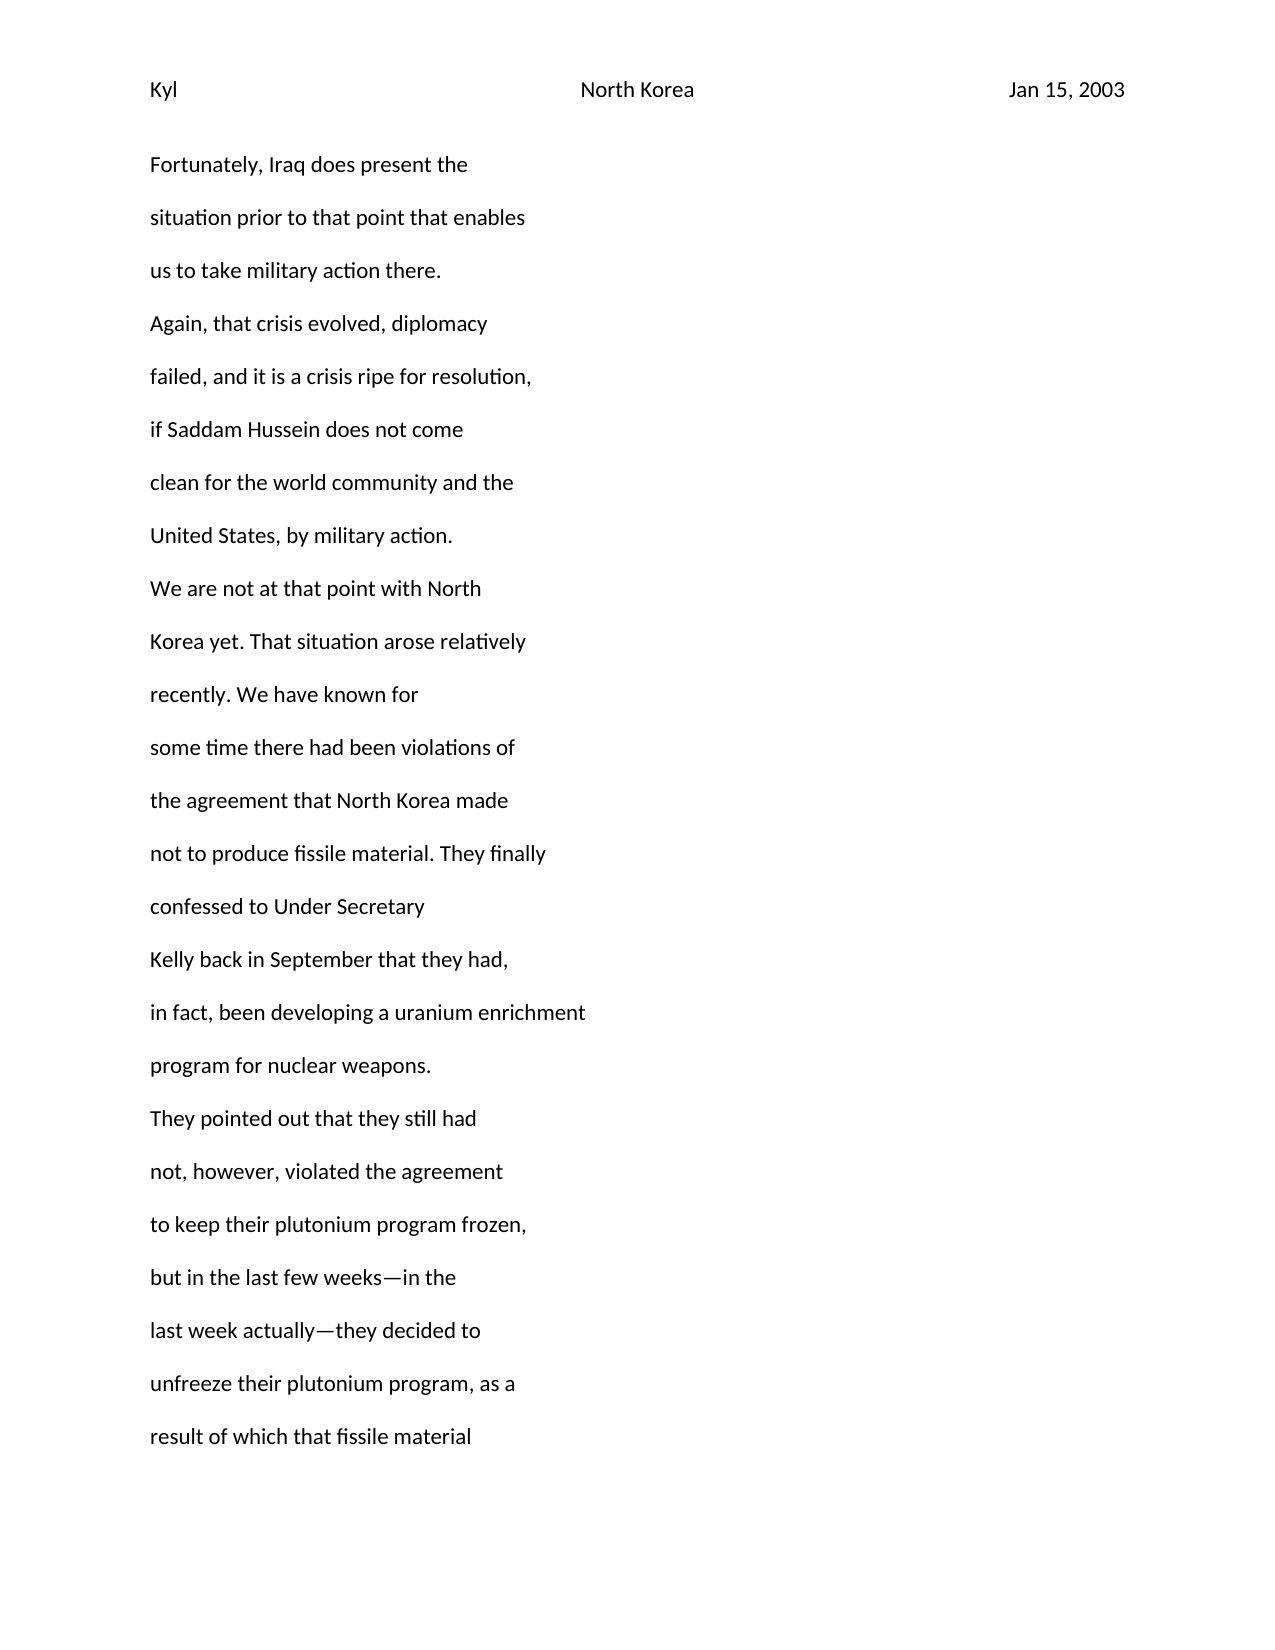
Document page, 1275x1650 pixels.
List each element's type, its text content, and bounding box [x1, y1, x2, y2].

text situation prior to that point that enables [150, 203, 1125, 231]
text clean for the world community and the [150, 468, 1125, 496]
text not, however, violated the agreement [150, 1157, 1125, 1185]
text Korea yet. That situation arose relatively [150, 627, 1125, 655]
text us to take military action there. [150, 256, 1125, 284]
text recently. We have known for [150, 680, 1125, 708]
text the agreement that North Korea made [150, 786, 1125, 814]
text in fact, been developing a uranium enrichment [150, 998, 1125, 1026]
text Again, that crisis evolved, diplomacy [150, 309, 1125, 337]
text failed, and it is a crisis ripe for resolution, [150, 362, 1125, 390]
text result of which that fissile material [150, 1422, 1125, 1451]
text but in the last few weeks—in the [150, 1263, 1125, 1291]
text program for nuclear weapons. [150, 1051, 1125, 1079]
text if Saddam Hussein does not come [150, 415, 1125, 443]
text United States, by military action. [150, 521, 1125, 549]
text unfreeze their plutonium program, as a [150, 1369, 1125, 1397]
text We are not at that point with North [150, 574, 1125, 602]
text to keep their plutonium program frozen, [150, 1210, 1125, 1238]
text not to produce fissile material. They finally [150, 839, 1125, 867]
text confessed to Under Secretary [150, 892, 1125, 920]
text Kelly back in September that they had, [150, 945, 1125, 973]
text some time there had been violations of [150, 733, 1125, 761]
text last week actually—they decided to [150, 1316, 1125, 1344]
text They pointed out that they still had [150, 1104, 1125, 1132]
text Fortunately, Iraq does present the [150, 150, 1125, 178]
